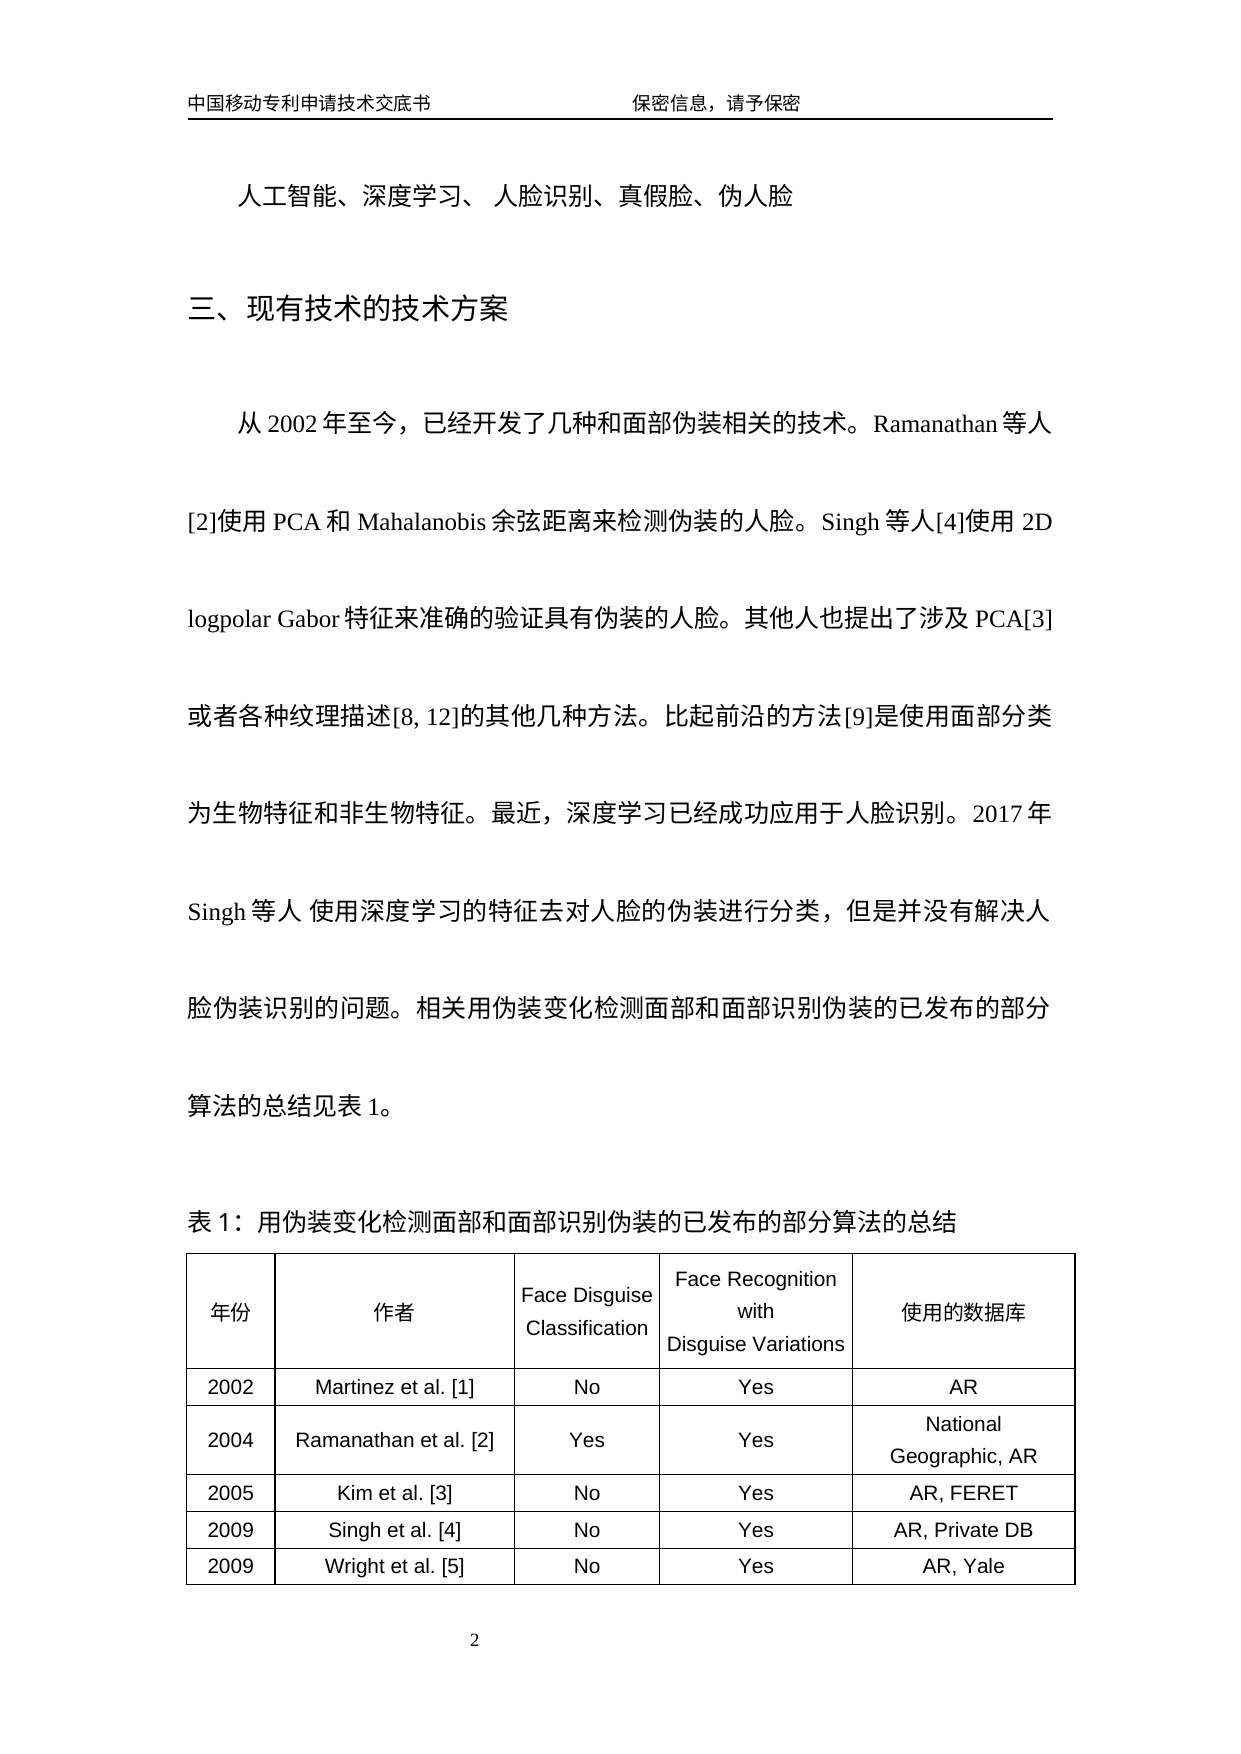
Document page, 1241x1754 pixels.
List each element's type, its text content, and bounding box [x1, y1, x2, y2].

table_header Face Recognition with Disguise Variations [660, 1254, 852, 1368]
table_cell Yes [660, 1549, 852, 1584]
table_cell Singh et al. [4] [276, 1512, 514, 1547]
table_cell 2005 [187, 1475, 274, 1511]
table_cell National Geographic, AR [853, 1406, 1074, 1474]
text 人工智能、深度学习、 人脸识别、真假脸、伪人脸 [187, 162, 1053, 227]
subtitle 三、现有技术的技术方案 [187, 274, 1053, 339]
table_header 使用的数据库 [853, 1254, 1074, 1368]
table_cell Yes [660, 1406, 852, 1474]
table_cell No [515, 1512, 659, 1547]
table_cell Yes [660, 1475, 852, 1511]
table_cell Yes [515, 1406, 659, 1474]
table_cell AR [853, 1369, 1074, 1405]
text 表1：用伪装变化检测面部和面部识别伪装的已发布的部分算法的总结 [187, 1188, 1053, 1253]
table_cell Wright et al. [5] [276, 1549, 514, 1584]
table_cell AR, FERET [853, 1475, 1074, 1511]
table_cell No [515, 1475, 659, 1511]
text 从2002年至今，已经开发了几种和面部伪装相关的技术。Ramanathan等人[2]使用PCA和Mahalanobis余弦距离来检测伪装的人脸。Singh等人[4]使用 2D logpolar Gabor特征来准确的验证具有伪装的人脸。其他人也提出了涉及PCA[3]或者各种纹理描述[8, 12]的其他几种方法。比起前沿的方法[9]是使用面部分类为生物特征和非生物特征。最近，深度学习已经成功应用于人脸识别。2017年Singh等人 使用深度学习的特征去对人脸的伪装进行分类，但是并没有解决人脸伪装识别的问题。相关用伪装变化检测面部和面部识别伪装的已发布的部分算法的总结见表1。 [187, 389, 1053, 1137]
table_cell No [515, 1369, 659, 1405]
table_cell AR, Private DB [853, 1512, 1074, 1547]
table_cell Martinez et al. [1] [276, 1369, 514, 1405]
table_cell No [515, 1549, 659, 1584]
table_cell Kim et al. [3] [276, 1475, 514, 1511]
table_header Face Disguise Classification [515, 1254, 659, 1368]
table_cell 2009 [187, 1512, 274, 1547]
table_cell Yes [660, 1512, 852, 1547]
table_cell 2009 [187, 1549, 274, 1584]
table_header 年份 [187, 1254, 274, 1368]
table_cell AR, Yale [853, 1549, 1074, 1584]
table_cell Yes [660, 1369, 852, 1405]
table_cell 2004 [187, 1406, 274, 1474]
table_cell Ramanathan et al. [2] [276, 1406, 514, 1474]
table_cell 2002 [187, 1369, 274, 1405]
table_header 作者 [276, 1254, 514, 1368]
